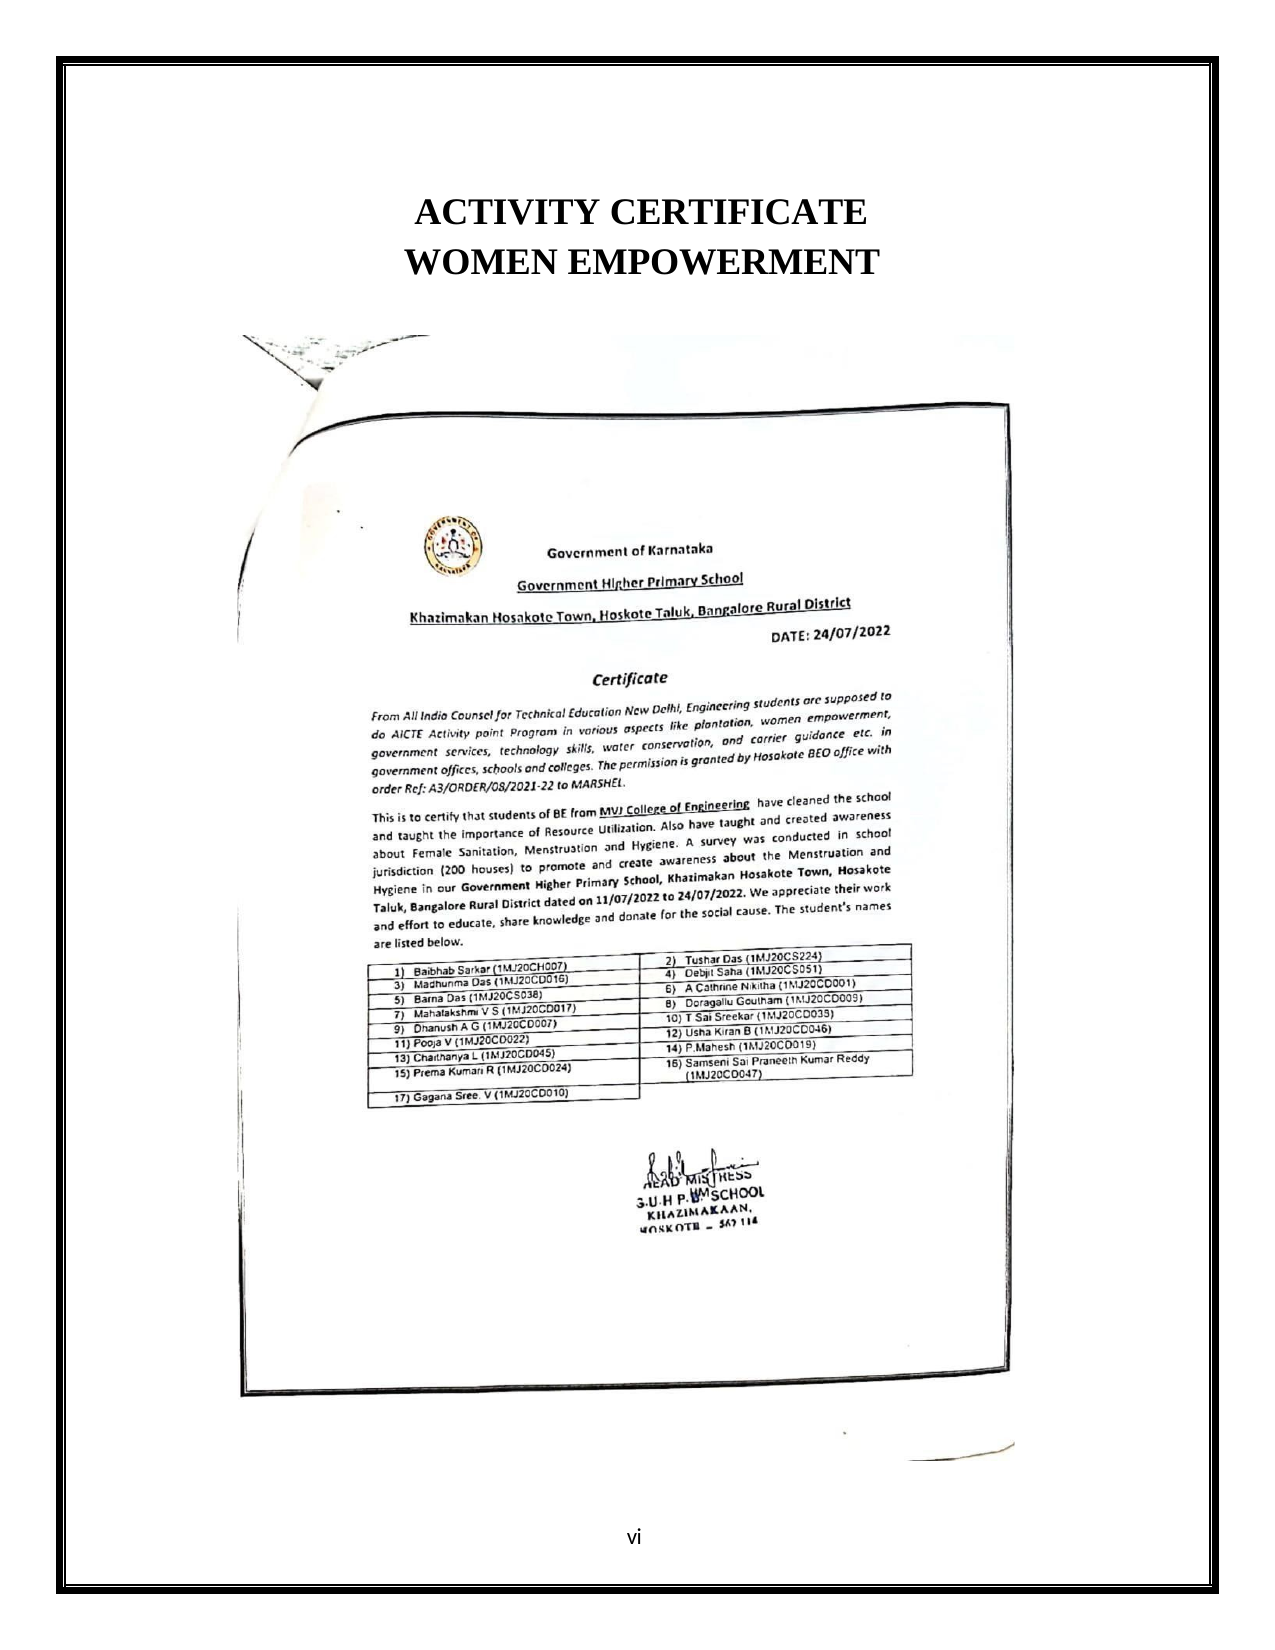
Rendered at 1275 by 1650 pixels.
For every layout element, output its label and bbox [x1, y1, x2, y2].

picture [237, 335, 1015, 1461]
